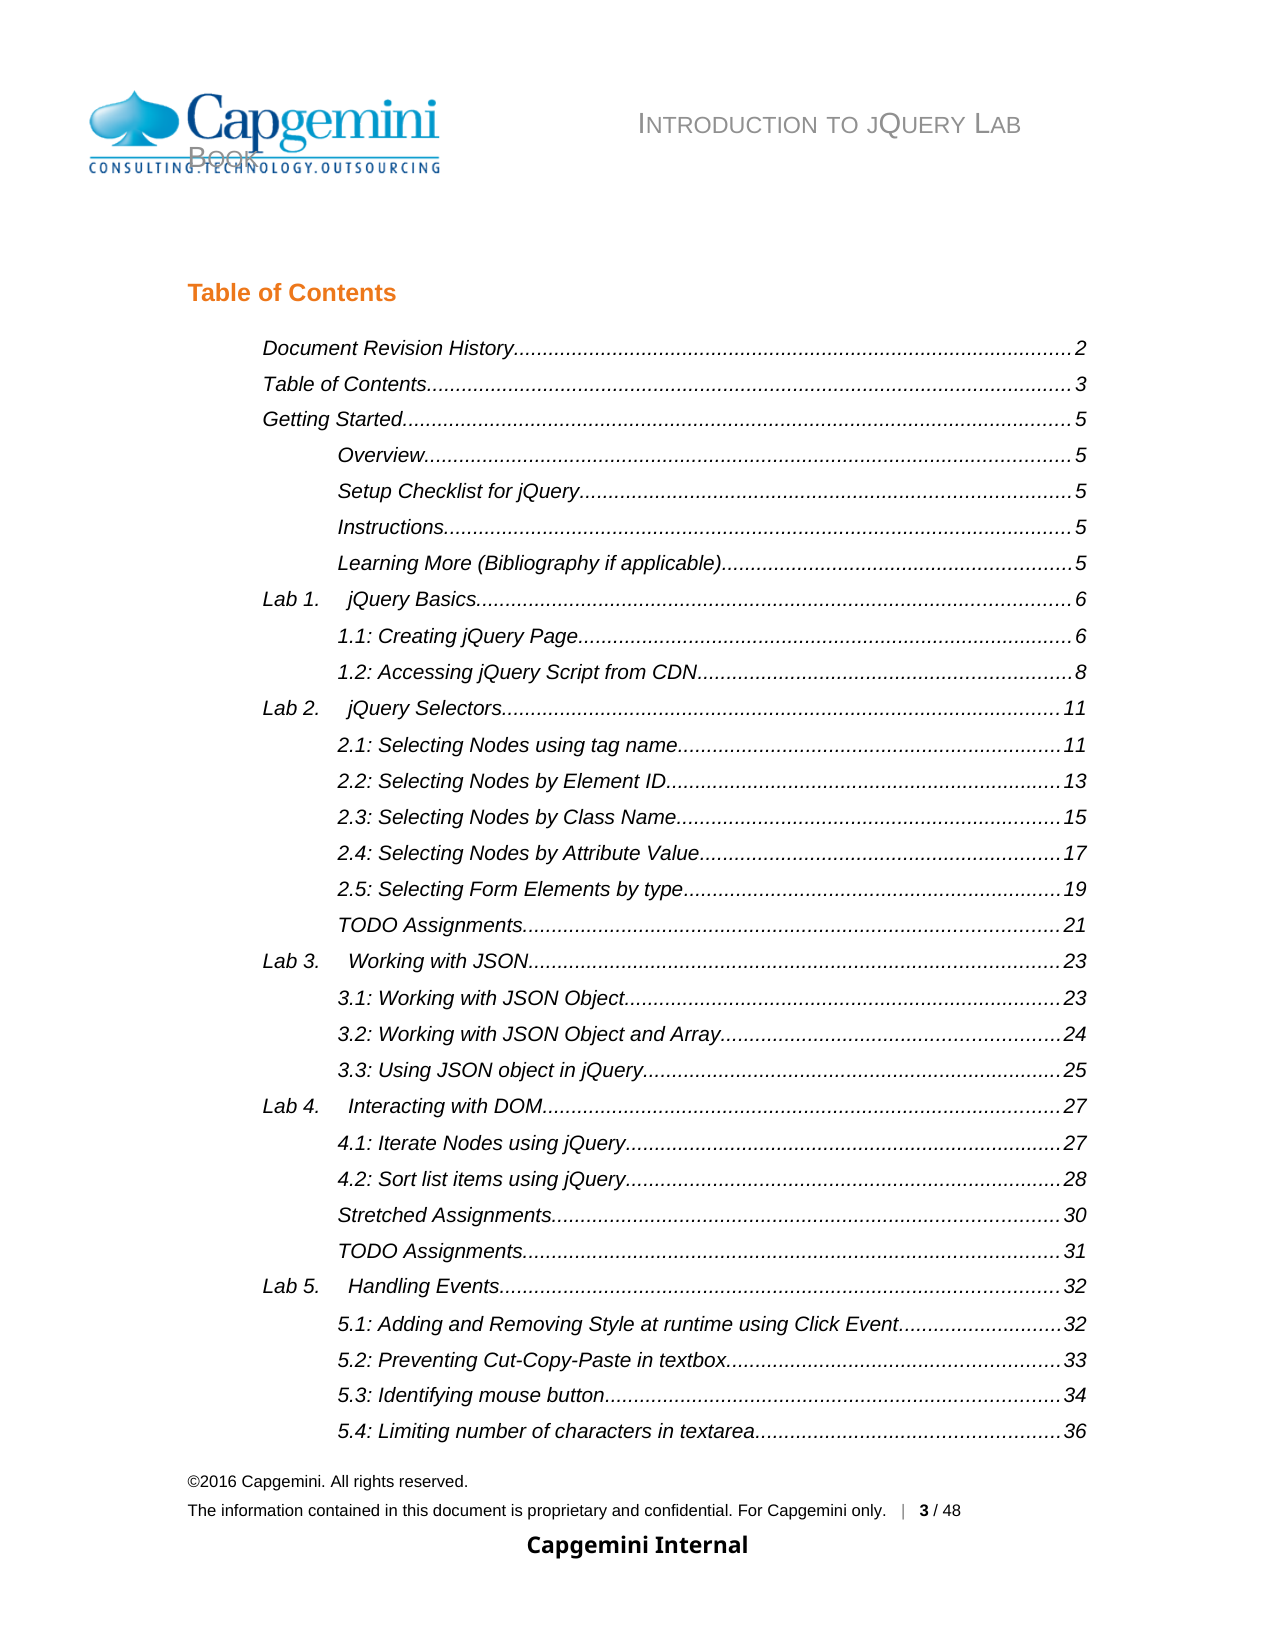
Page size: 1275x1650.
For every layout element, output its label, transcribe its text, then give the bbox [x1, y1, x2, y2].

text 4.2: Sort list items using jQuery 28 [337, 1167, 1087, 1191]
text 3.1: Working with JSON Object 23 [337, 986, 1087, 1010]
text Lab 4. Interacting with DOM 27 [262, 1093, 1087, 1117]
text 3.2: Working with JSON Object and Array 24 [337, 1022, 1087, 1046]
title Table of Contents [187, 277, 1087, 306]
text 4.1: Iterate Nodes using jQuery 27 [337, 1131, 1087, 1154]
text Overview 5 [337, 443, 1087, 467]
text 3.3: Using JSON object in jQuery 25 [337, 1058, 1087, 1082]
text 2.4: Selecting Nodes by Attribute Value 17 [337, 841, 1087, 865]
text Instructions 5 [337, 515, 1087, 539]
picture [87, 89, 443, 177]
text TODO Assignments 21 [337, 913, 1087, 937]
text Table of Contents 3 [262, 371, 1087, 395]
text 2.1: Selecting Nodes using tag name 11 [337, 733, 1087, 757]
text 2.5: Selecting Form Elements by type 19 [337, 877, 1087, 901]
text 1.1: Creating jQuery Page 6 [337, 624, 1087, 648]
text 2.2: Selecting Nodes by Element ID 13 [337, 769, 1087, 793]
text 5.3: Identifying mouse button 34 [337, 1383, 1087, 1407]
text Setup Checklist for jQuery 5 [337, 479, 1087, 503]
text 5.1: Adding and Removing Style at runtime using Click Event 32 [337, 1311, 1087, 1335]
text Stretched Assignments 30 [337, 1202, 1087, 1226]
text 5.4: Limiting number of characters in textarea 36 [337, 1419, 1087, 1443]
text TODO Assignments 31 [337, 1238, 1087, 1262]
text Lab 1. jQuery Basics 6 [262, 587, 1087, 611]
text Document Revision History 2 [262, 335, 1087, 359]
text Learning More (Bibliography if applicable) 5 [337, 551, 1087, 575]
text Getting Started 5 [262, 407, 1087, 431]
text Lab 3. Working with JSON 23 [262, 949, 1087, 973]
text Lab 2. jQuery Selectors 11 [262, 696, 1087, 720]
text 5.2: Preventing Cut-Copy-Paste in textbox 33 [337, 1347, 1087, 1371]
text 1.2: Accessing jQuery Script from CDN 8 [337, 660, 1087, 684]
text Lab 5. Handling Events 32 [262, 1274, 1087, 1298]
text 2.3: Selecting Nodes by Class Name 15 [337, 805, 1087, 829]
